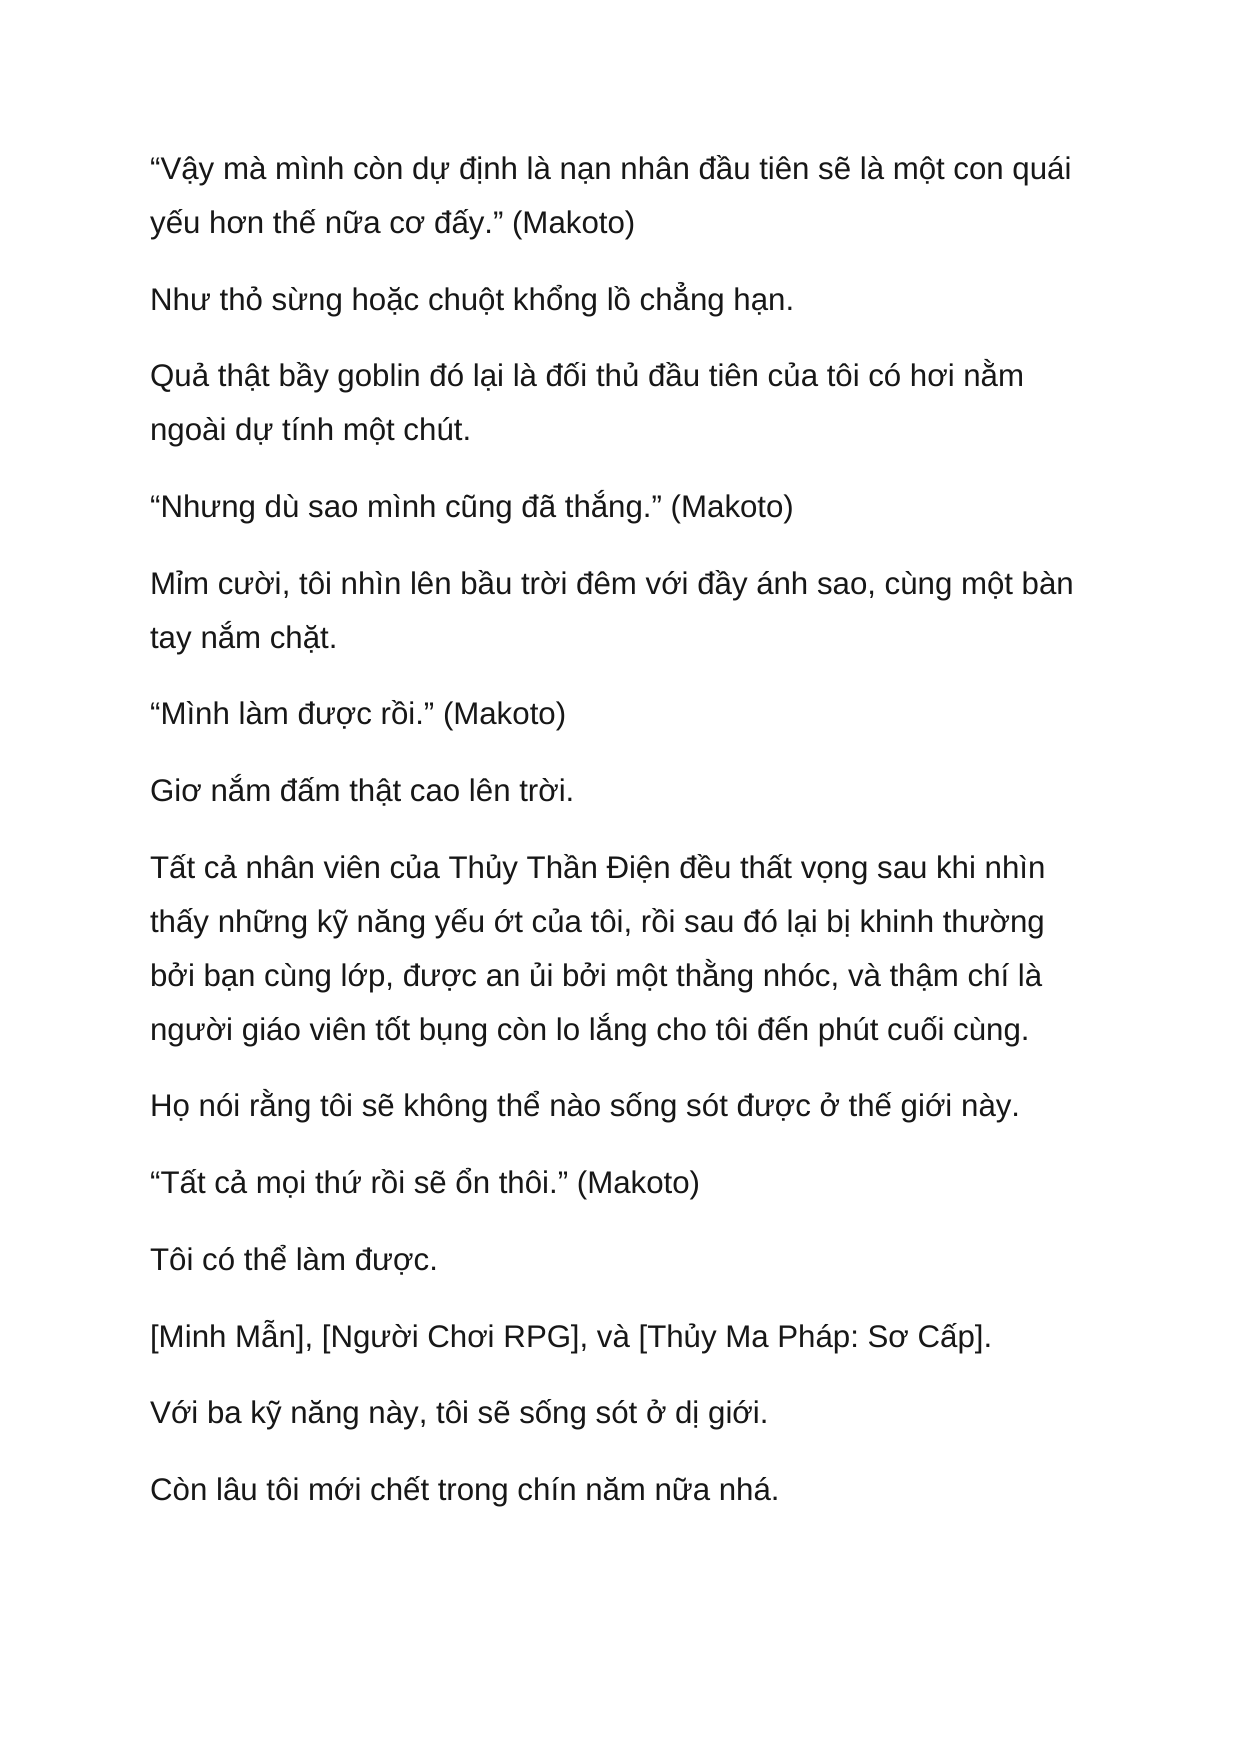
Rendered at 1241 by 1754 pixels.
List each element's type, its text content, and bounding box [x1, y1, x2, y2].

text Quả thật bầy goblin đó lại là đối thủ đầu tiên của tôi có hơi nằm ngoài dự tính một chút. [150, 357, 1090, 447]
text Tôi có thể làm được. [150, 1241, 1090, 1277]
text “Vậy mà mình còn dự định là nạn nhân đầu tiên sẽ là một con quái yếu hơn thế nữa cơ đấy.” (Makoto) [150, 150, 1090, 240]
text “Tất cả mọi thứ rồi sẽ ổn thôi.” (Makoto) [150, 1164, 1090, 1200]
text [Minh Mẫn], [Người Chơi RPG], và [Thủy Ma Pháp: Sơ Cấp]. [150, 1318, 1090, 1353]
text Như thỏ sừng hoặc chuột khổng lồ chẳng hạn. [150, 281, 1090, 317]
text Mỉm cười, tôi nhìn lên bầu trời đêm với đầy ánh sao, cùng một bàn tay nắm chặt. [150, 565, 1090, 654]
text “Nhưng dù sao mình cũng đã thắng.” (Makoto) [150, 488, 1090, 524]
text Họ nói rằng tôi sẽ không thể nào sống sót được ở thế giới này. [150, 1087, 1090, 1123]
text Tất cả nhân viên của Thủy Thần Điện đều thất vọng sau khi nhìn thấy những kỹ năng yếu ớt của tôi, rồi sau đó lại bị khinh thường bởi bạn cùng lớp, được an ủi bởi một thằng nhóc, và thậm chí là người giáo viên tốt bụng còn lo lắng cho tôi đến phút cuối cùng. [150, 849, 1090, 1046]
text Còn lâu tôi mới chết trong chín năm nữa nhá. [150, 1471, 1090, 1507]
text Giơ nắm đấm thật cao lên trời. [150, 772, 1090, 808]
text “Mình làm được rồi.” (Makoto) [150, 695, 1090, 731]
text Với ba kỹ năng này, tôi sẽ sống sót ở dị giới. [150, 1394, 1090, 1430]
